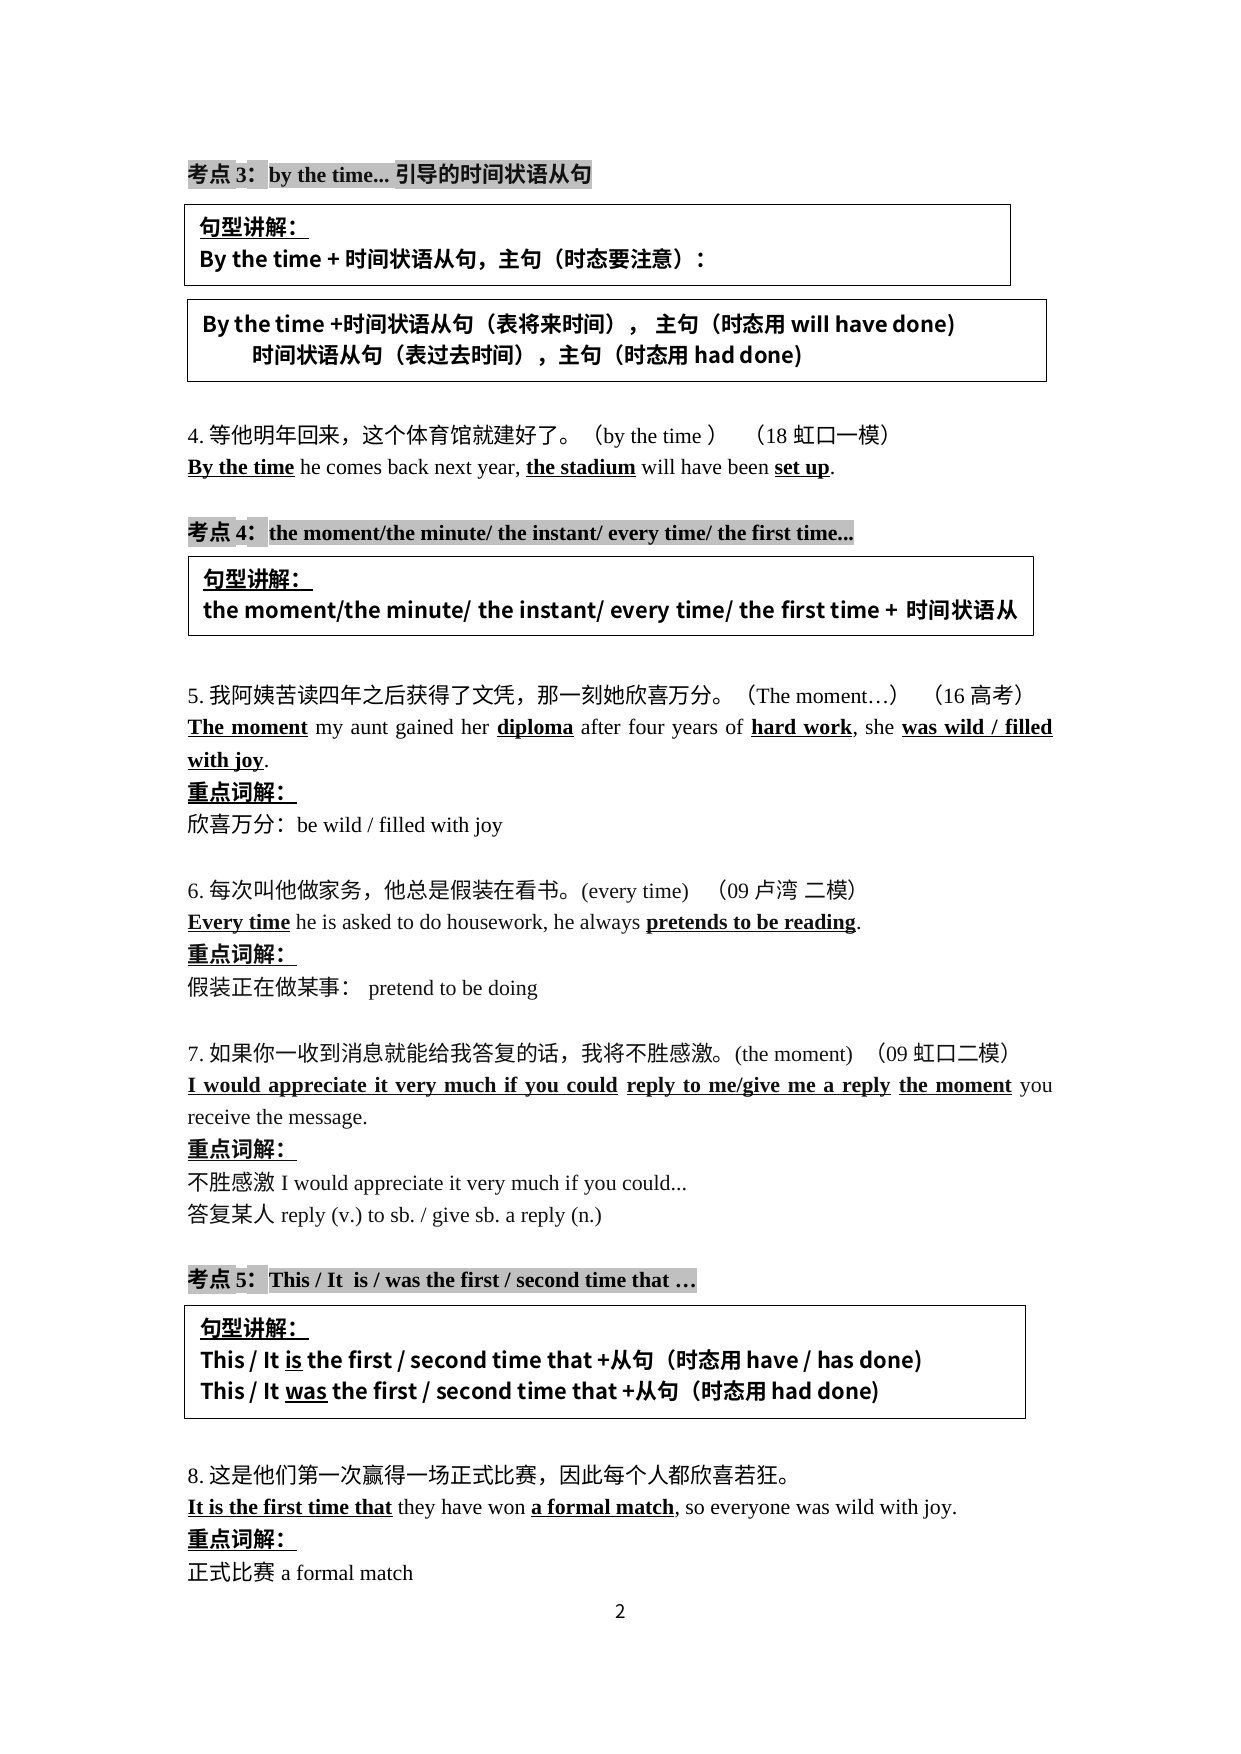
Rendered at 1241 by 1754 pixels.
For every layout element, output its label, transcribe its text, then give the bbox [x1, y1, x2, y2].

text 重点词解： [187, 1133, 1053, 1166]
text 6. 每次叫他做家务，他总是假装在看书。(every time) （09 卢湾 二模） [187, 873, 1053, 906]
text 7. 如果你一收到消息就能给我答复的话，我将不胜感激。(the moment) （09 虹口二模） [187, 1036, 1053, 1068]
text 考点4：the moment/the minute/ the instant/ every time/ the first time... [187, 516, 1053, 548]
text 重点词解： [187, 1523, 1053, 1556]
text 答复某人 reply (v.) to sb. / give sb. a reply (n.) [187, 1198, 1053, 1231]
text 重点词解： [187, 776, 1053, 808]
text 考点3：by the time... 引导的时间状语从句 [187, 158, 1053, 191]
text 5. 我阿姨苦读四年之后获得了文凭，那一刻她欣喜万分。（The moment…） （16 高考） [187, 678, 1053, 711]
text Every time he is asked to do housework, he always pretends to be reading. [187, 906, 1053, 938]
text 重点词解： [187, 938, 1053, 971]
text 8. 这是他们第一次赢得一场正式比赛，因此每个人都欣喜若狂。 [187, 1458, 1053, 1491]
text 4. 等他明年回来，这个体育馆就建好了。（by the time ） （18 虹口一模） [187, 418, 1053, 451]
text It is the first time that they have won a formal match, so everyone was wild with joy. [187, 1491, 1053, 1523]
text 欣喜万分：be wild / filled with joy [187, 808, 1053, 841]
text By the time he comes back next year, the stadium will have been set up. [187, 451, 1053, 483]
text The moment my aunt gained her diploma after four years of hard work, she was wild / filled with joy. [187, 711, 1053, 776]
text 考点5：This / It is / was the first / second time that … [187, 1263, 1053, 1296]
text 正式比赛 a formal match [187, 1556, 1053, 1588]
text I would appreciate it very much if you could reply to me/give me a reply the moment you receive the message. [187, 1068, 1053, 1133]
text 假装正在做某事： pretend to be doing [187, 971, 1053, 1003]
text 不胜感激 I would appreciate it very much if you could... [187, 1166, 1053, 1198]
